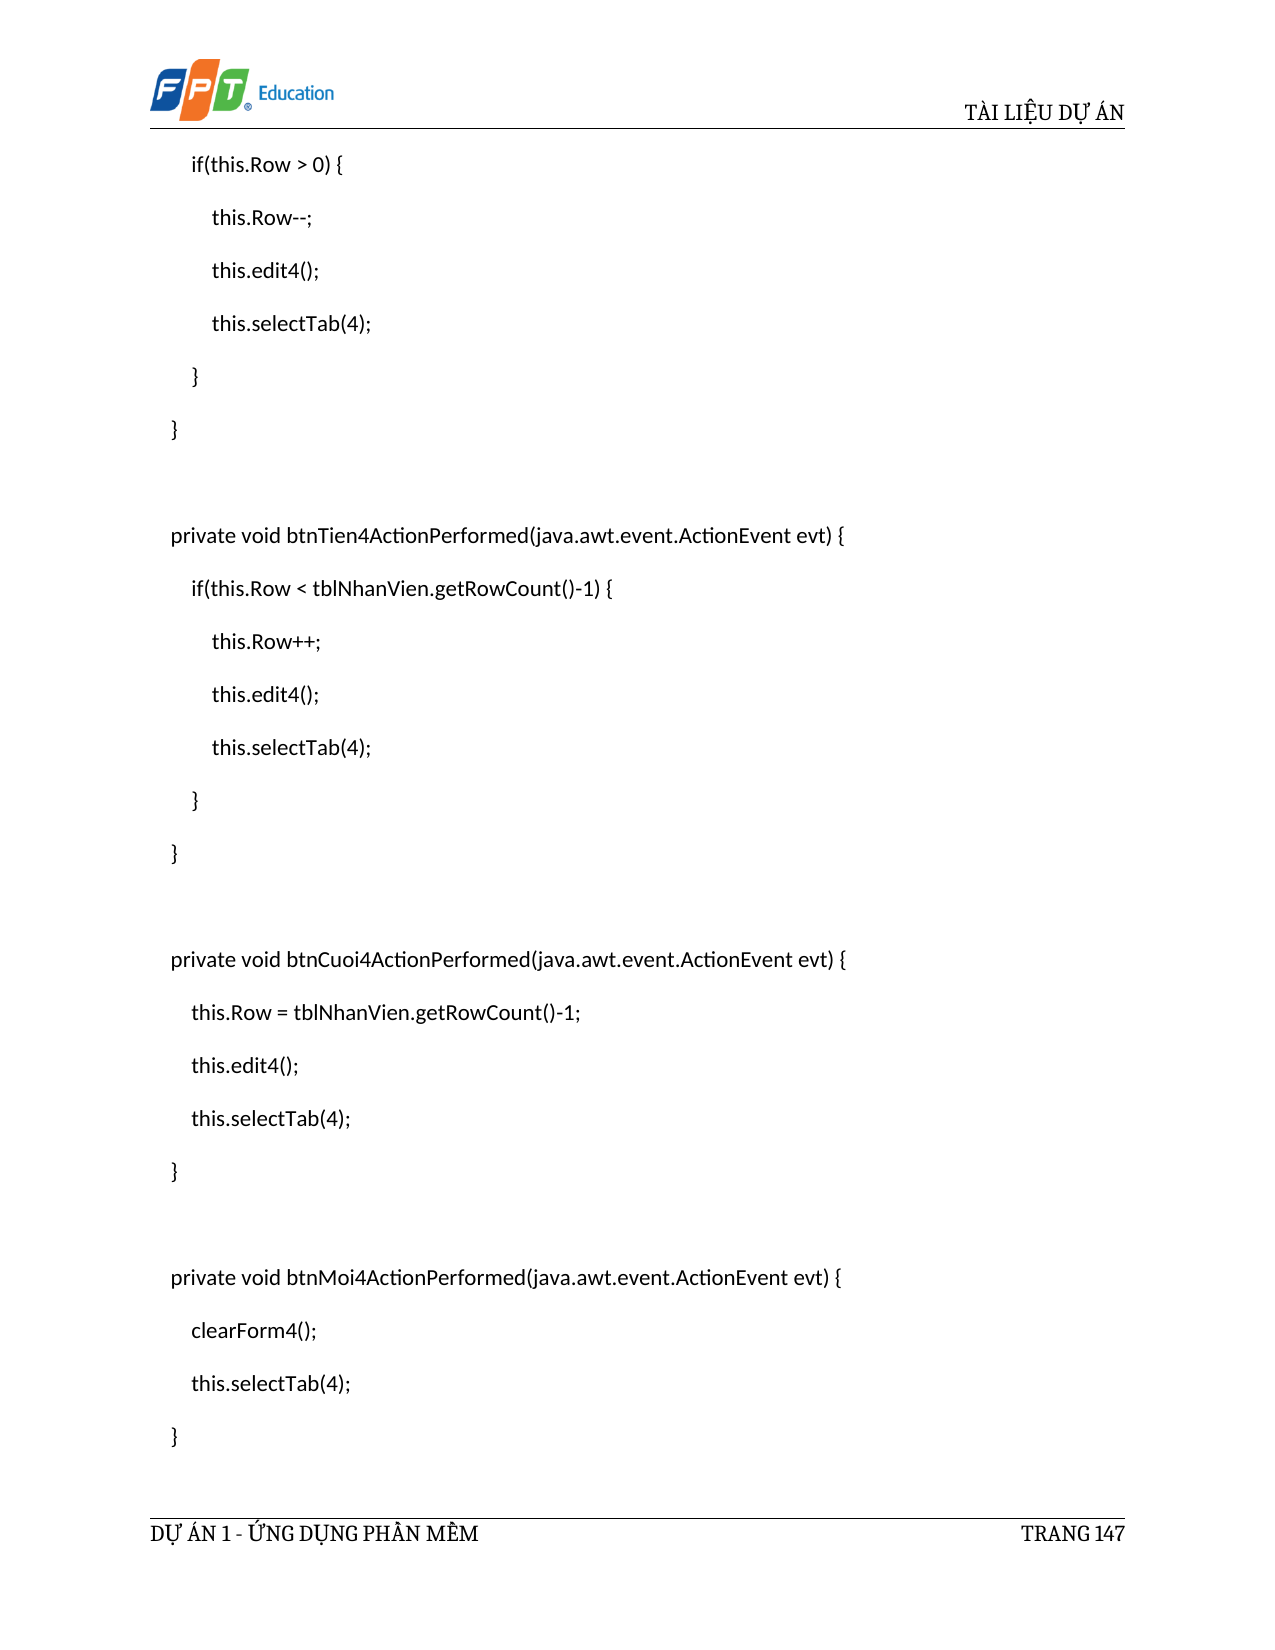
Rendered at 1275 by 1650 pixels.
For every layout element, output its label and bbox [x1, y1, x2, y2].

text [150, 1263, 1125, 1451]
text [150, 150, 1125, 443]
picture [150, 59, 336, 121]
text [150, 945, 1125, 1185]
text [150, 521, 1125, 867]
